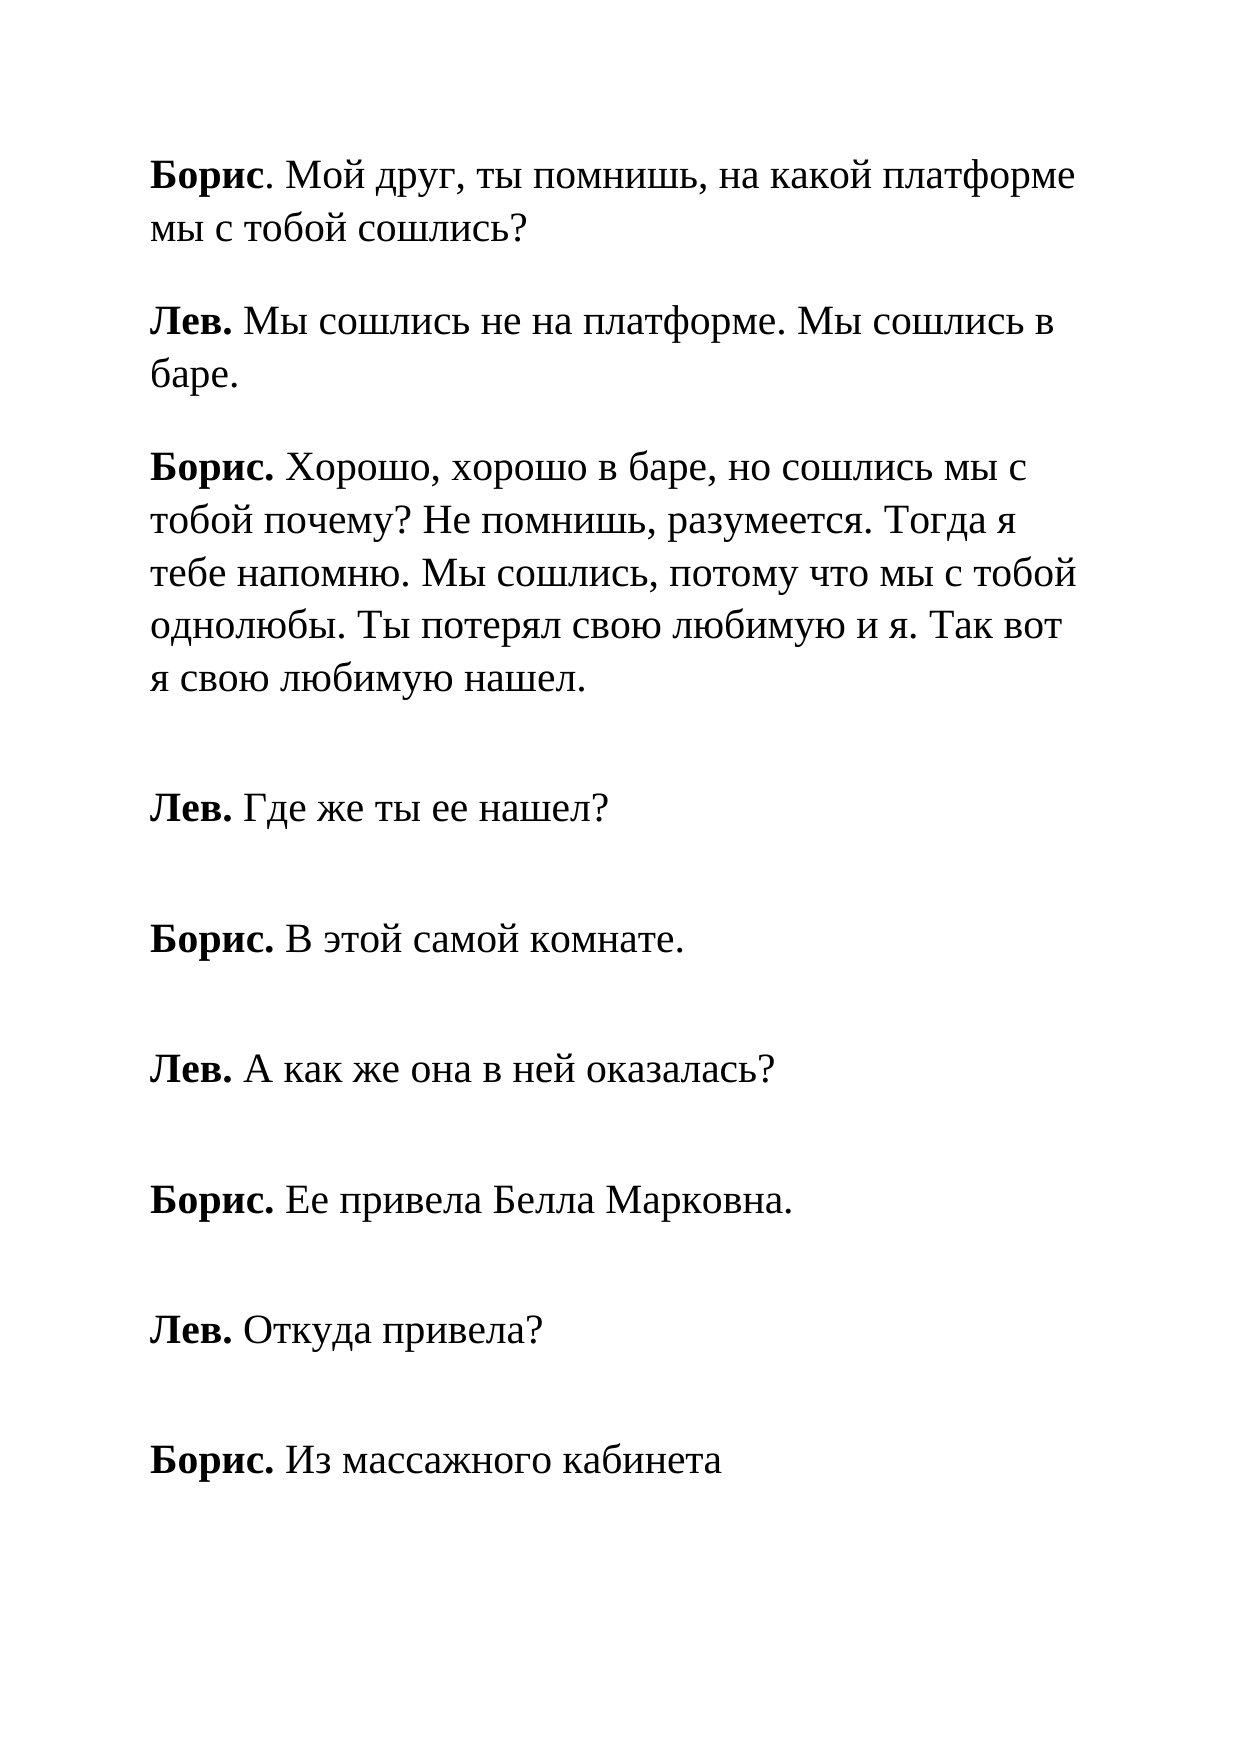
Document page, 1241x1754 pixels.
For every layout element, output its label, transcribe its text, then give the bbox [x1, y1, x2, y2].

text Лев. А как же она в ней оказалась? [150, 1044, 1090, 1092]
text Борис. Ее привела Белла Марковна. [150, 1174, 1090, 1222]
text Борис. В этой самой комнате. [150, 913, 1090, 961]
text Борис. Мой друг, ты помнишь, на какой платформе мы с тобой сошлись? [150, 150, 1090, 281]
text Лев. Мы сошлись не на платформе. Мы сошлись в баре. [150, 296, 1090, 427]
text Лев. Где же ты ее нашел? [150, 783, 1090, 831]
text Борис. Из массажного кабинета [150, 1435, 1090, 1483]
text Лев. Откуда привела? [150, 1304, 1090, 1352]
text Борис. Хорошо, хорошо в баре, но сошлись мы с тобой почему? Не помнишь, разумеется. Тогда я тебе напомню. Мы сошлись, потому что мы с тобой однолюбы. Ты потерял свою любимую и я. Так вот я свою любимую нашел. [150, 442, 1090, 700]
